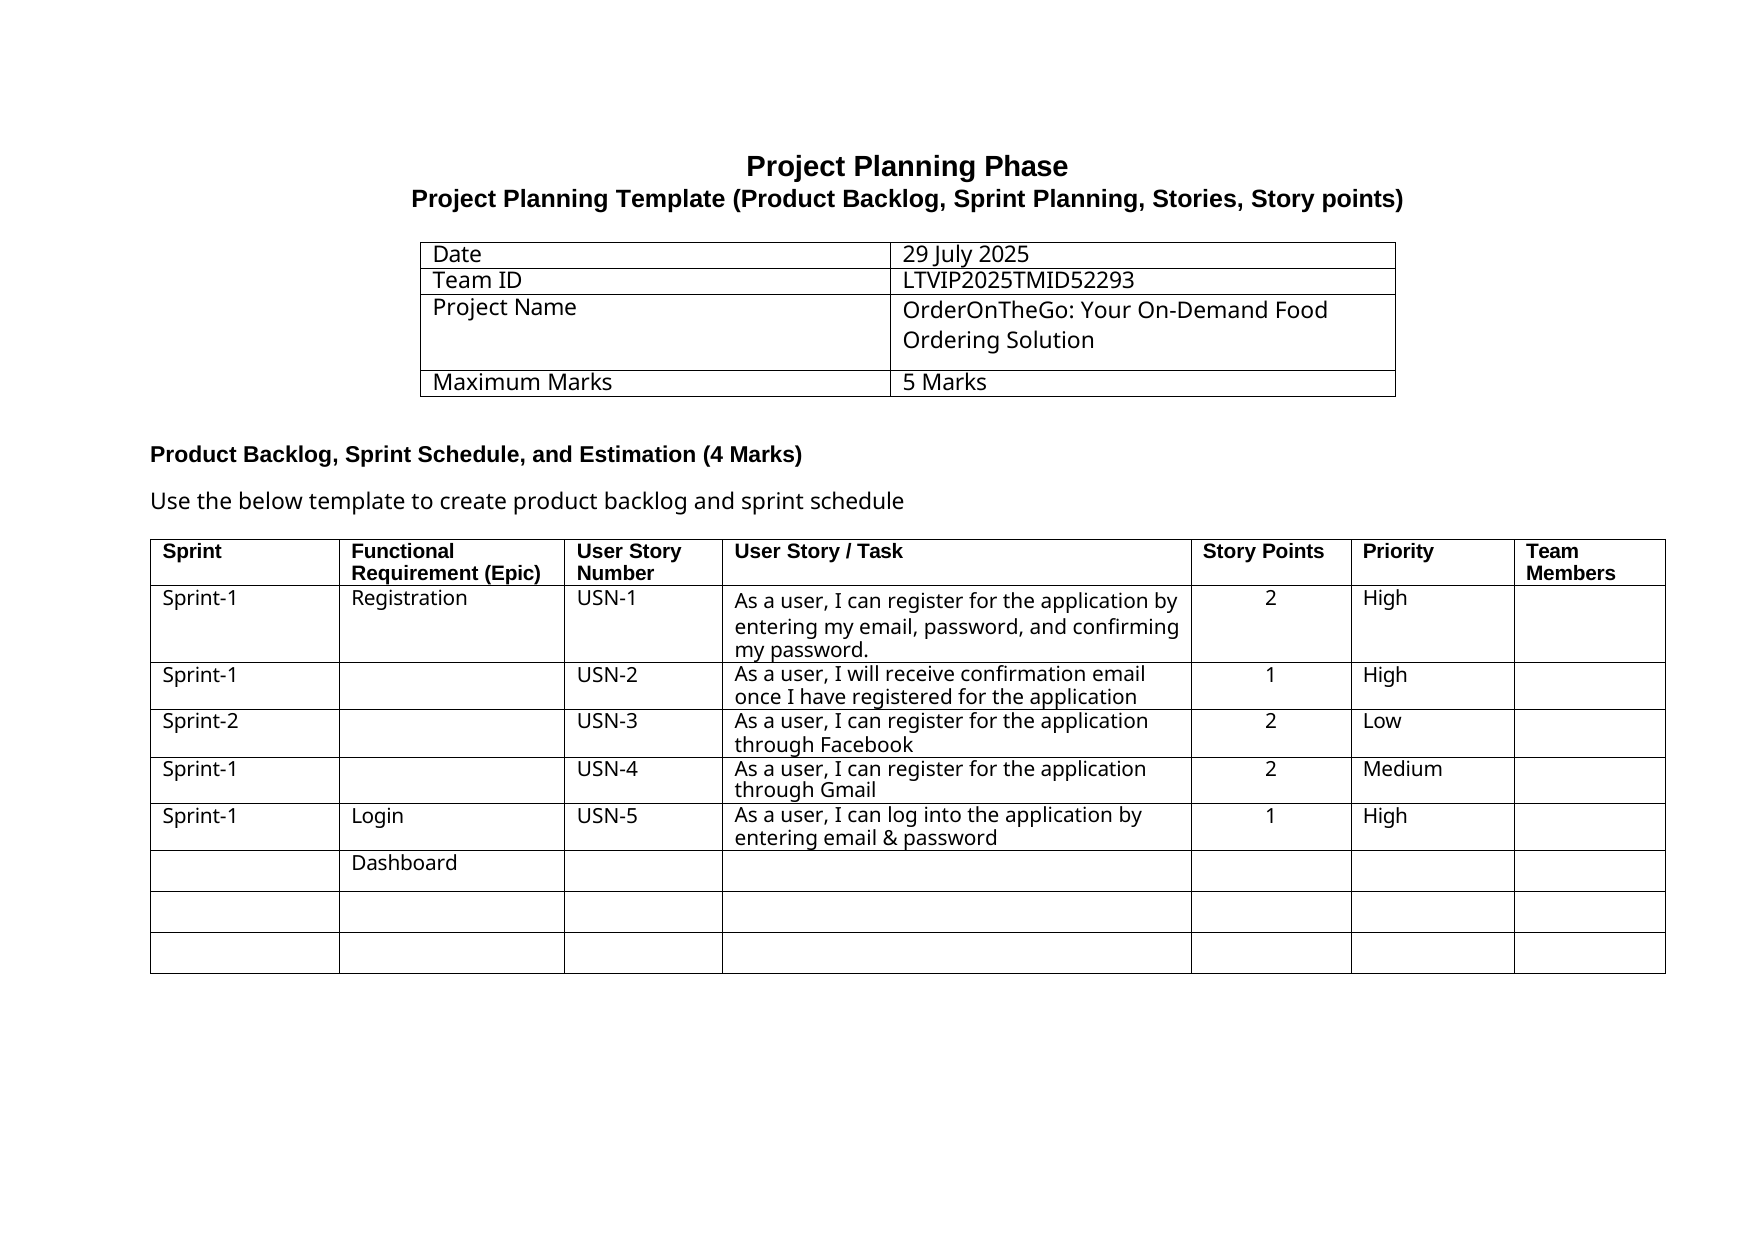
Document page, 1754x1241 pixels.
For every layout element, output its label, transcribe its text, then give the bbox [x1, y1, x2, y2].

table_header Priority [1352, 540, 1514, 585]
table_cell [1515, 586, 1665, 662]
table_cell Team ID [421, 269, 890, 294]
table_cell [340, 892, 564, 932]
table_cell [723, 933, 1191, 973]
table_cell USN-1 [565, 586, 722, 662]
table_cell 2 [1192, 586, 1351, 662]
table_cell [340, 663, 564, 709]
table_cell [1515, 758, 1665, 803]
table_cell [1352, 892, 1514, 932]
table_cell Medium [1352, 758, 1514, 803]
table_cell As a user, I can log into the application by entering email & password [723, 804, 1191, 850]
table_cell Registration [340, 586, 564, 662]
table_cell USN-3 [565, 710, 722, 757]
table_cell [723, 892, 1191, 932]
table_cell Sprint-1 [151, 586, 339, 662]
table_cell [1352, 851, 1514, 891]
table_cell [151, 851, 339, 891]
table_cell High [1352, 663, 1514, 709]
text Product Backlog, Sprint Schedule, and Estimation (4 Marks) [150, 441, 1680, 467]
table_cell [1515, 892, 1665, 932]
table_cell OrderOnTheGo: Your On-Demand Food Ordering Solution [891, 295, 1395, 370]
table_cell [1515, 663, 1665, 709]
table_cell 1 [1192, 804, 1351, 850]
table_cell [565, 933, 722, 973]
table_cell USN-2 [565, 663, 722, 709]
table_cell USN-4 [565, 758, 722, 803]
table_cell [340, 758, 564, 803]
table_cell [340, 710, 564, 757]
table_header User Story Number [565, 540, 722, 585]
table_cell 2 [1192, 710, 1351, 757]
table_cell Maximum Marks [421, 371, 890, 396]
table_cell 5 Marks [891, 371, 1395, 396]
table_cell [565, 851, 722, 891]
table_header Functional Requirement (Epic) [340, 540, 564, 585]
table_cell [1192, 851, 1351, 891]
table_cell [1515, 933, 1665, 973]
text Use the below template to create product backlog and sprint schedule [150, 485, 1680, 516]
table_header User Story / Task [723, 540, 1191, 585]
table_cell 2 [1192, 758, 1351, 803]
table_header 29 July 2025 [891, 243, 1395, 268]
title Project Planning Phase [148, 149, 1667, 182]
table_cell As a user, I can register for the application through Gmail [723, 758, 1191, 803]
table_cell [151, 933, 339, 973]
table_cell Dashboard [340, 851, 564, 891]
table_cell Sprint-1 [151, 758, 339, 803]
table_cell [340, 933, 564, 973]
table_cell [1515, 710, 1665, 757]
table_cell [151, 892, 339, 932]
table_cell As a user, I will receive confirmation email once I have registered for the application [723, 663, 1191, 709]
table_cell As a user, I can register for the application through Facebook [723, 710, 1191, 757]
table_cell [1352, 933, 1514, 973]
table_cell Sprint-1 [151, 804, 339, 850]
table_cell [1515, 804, 1665, 850]
table_header Story Points [1192, 540, 1351, 585]
table_cell LTVIP2025TMID52293 [891, 269, 1395, 294]
table_header Sprint [151, 540, 339, 585]
table_cell [1515, 851, 1665, 891]
table_cell [1192, 933, 1351, 973]
table_cell Low [1352, 710, 1514, 757]
table_cell [1192, 892, 1351, 932]
table_cell USN-5 [565, 804, 722, 850]
table_cell Sprint-1 [151, 663, 339, 709]
table_cell [723, 851, 1191, 891]
table_cell High [1352, 586, 1514, 662]
table_header Date [421, 243, 890, 268]
table_cell Project Name [421, 295, 890, 370]
table_cell [565, 892, 722, 932]
table_cell 1 [1192, 663, 1351, 709]
table_cell As a user, I can register for the application by entering my email, password, and confirming my password. [723, 586, 1191, 662]
table_cell High [1352, 804, 1514, 850]
table_cell Sprint-2 [151, 710, 339, 757]
text Project Planning Template (Product Backlog, Sprint Planning, Stories, Story points) [148, 184, 1667, 213]
table_header Team Members [1515, 540, 1665, 585]
table_cell Login [340, 804, 564, 850]
